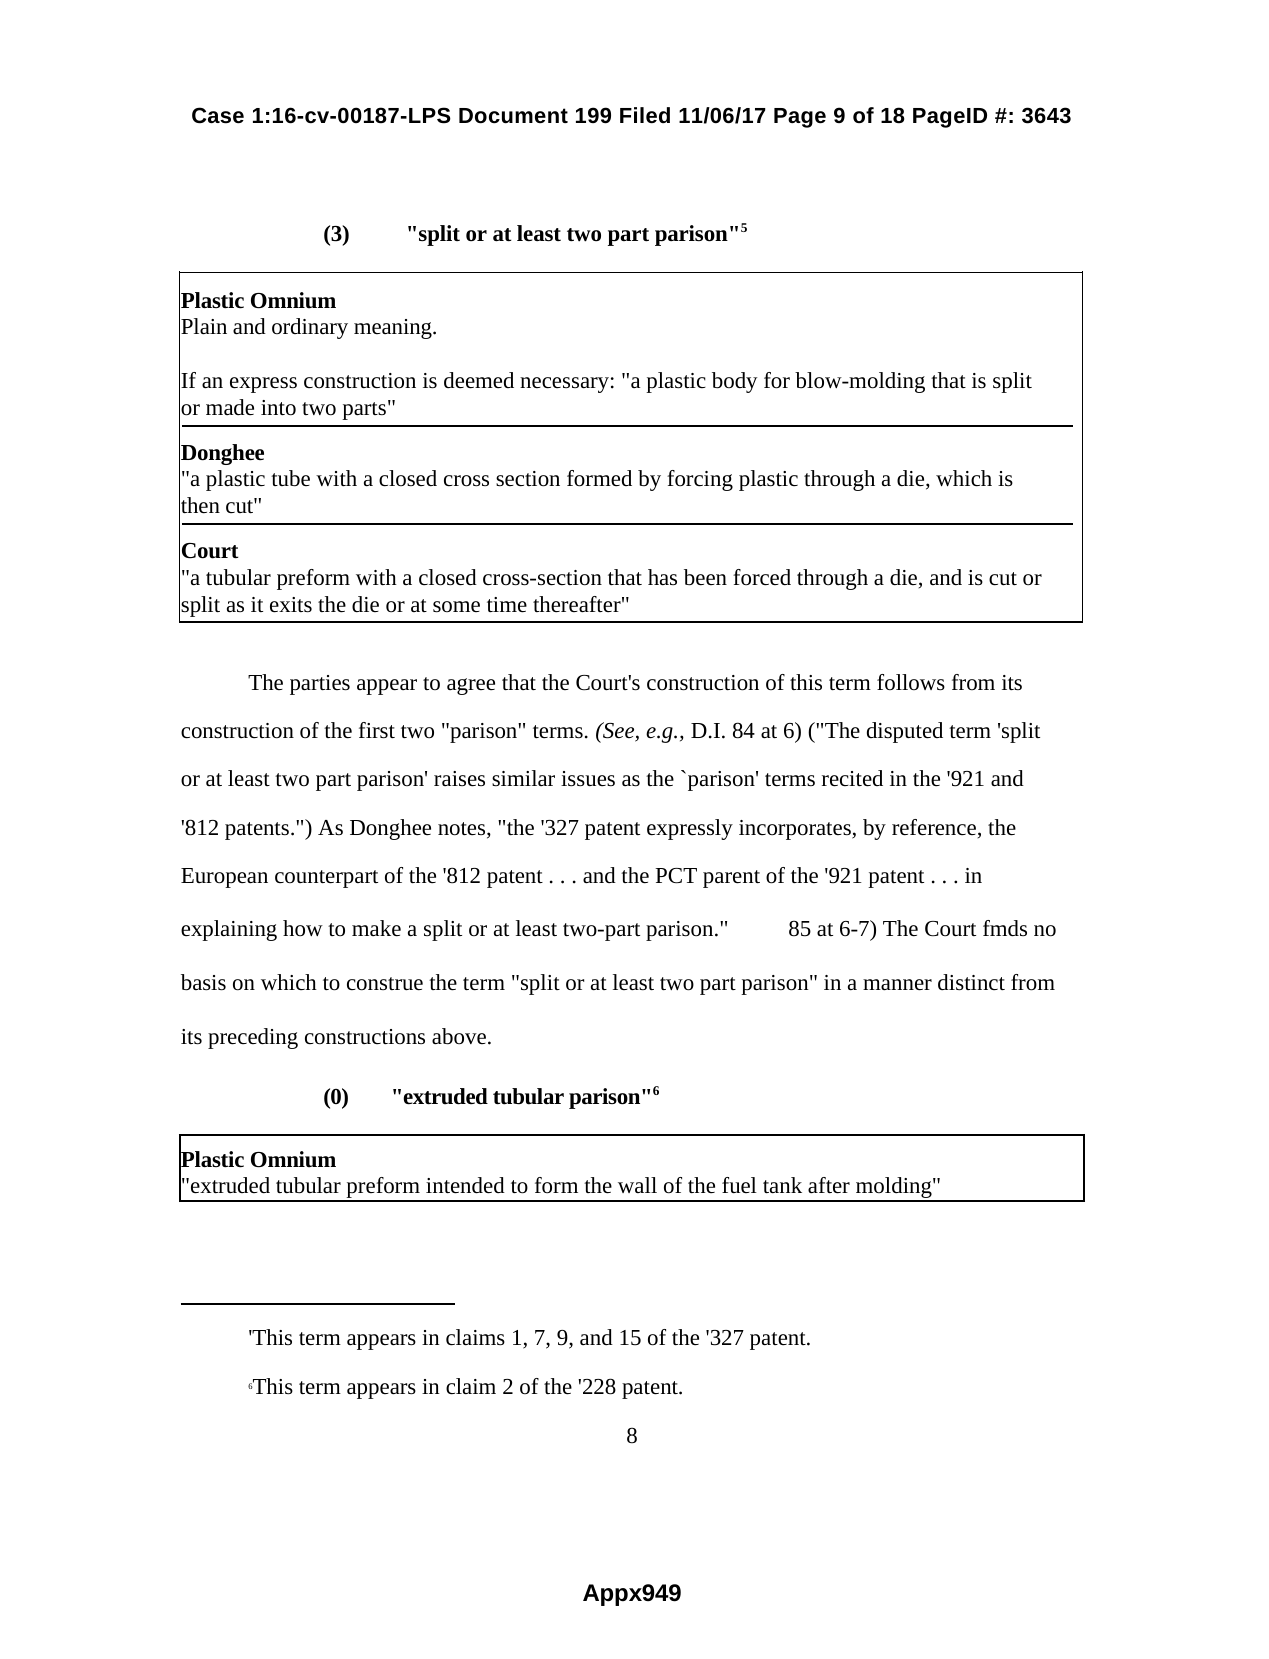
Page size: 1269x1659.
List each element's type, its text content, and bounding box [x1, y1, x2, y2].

text Appx949 [181, 1579, 1083, 1607]
text 8 [181, 1423, 1083, 1449]
table_header Plastic Omnium Plain and ordinary meaning. If an express construction is deemed necessary: "a plastic body for blow-molding that is split or made into two parts" Donghee "a plastic tube with a closed cross section formed by forcing plastic through a die, which is then cut" Court "a tubular preform with a closed cross-section that has been forced through a die, and is cut or split as it exits the die or at some time thereafter" [180, 273, 1082, 621]
text Case 1:16-cv-00187-LPS Document 199 Filed 11/06/17 Page 9 of 18 PageID #: 3643 [181, 103, 1083, 128]
list "extruded tubular parison"6 [323, 1083, 1083, 1110]
text 'This term appears in claims 1, 7, 9, and 15 of the '327 patent. [248, 1325, 1083, 1351]
text explaining how to make a split or at least two-part parison." 85 at 6-7) The Court fmds no basis on which to construe the term "split or at least two part parison" in a manner distinct from its preceding constructions above. [181, 893, 1061, 1055]
text "extruded tubular preform intended to form the wall of the fuel tank after molding" [181, 1160, 1083, 1200]
list "split or at least two part parison"5 [323, 220, 1083, 246]
text Plastic Omnium [181, 1136, 1083, 1160]
text 6This term appears in claim 2 of the '228 patent. [248, 1374, 1083, 1400]
text The parties appear to agree that the Court's construction of this term follows from its construction of the first two "parison" terms. (See, e.g., D.I. 84 at 6) ("The disputed term 'split or at least two part parison' raises similar issues as the `parison' terms recited in the '921 and '812 patents.") As Donghee notes, "the '327 patent expressly incorporates, by reference, the European counterpart of the '812 patent . . . and the PCT parent of the '921 patent . . . in [181, 651, 1053, 893]
